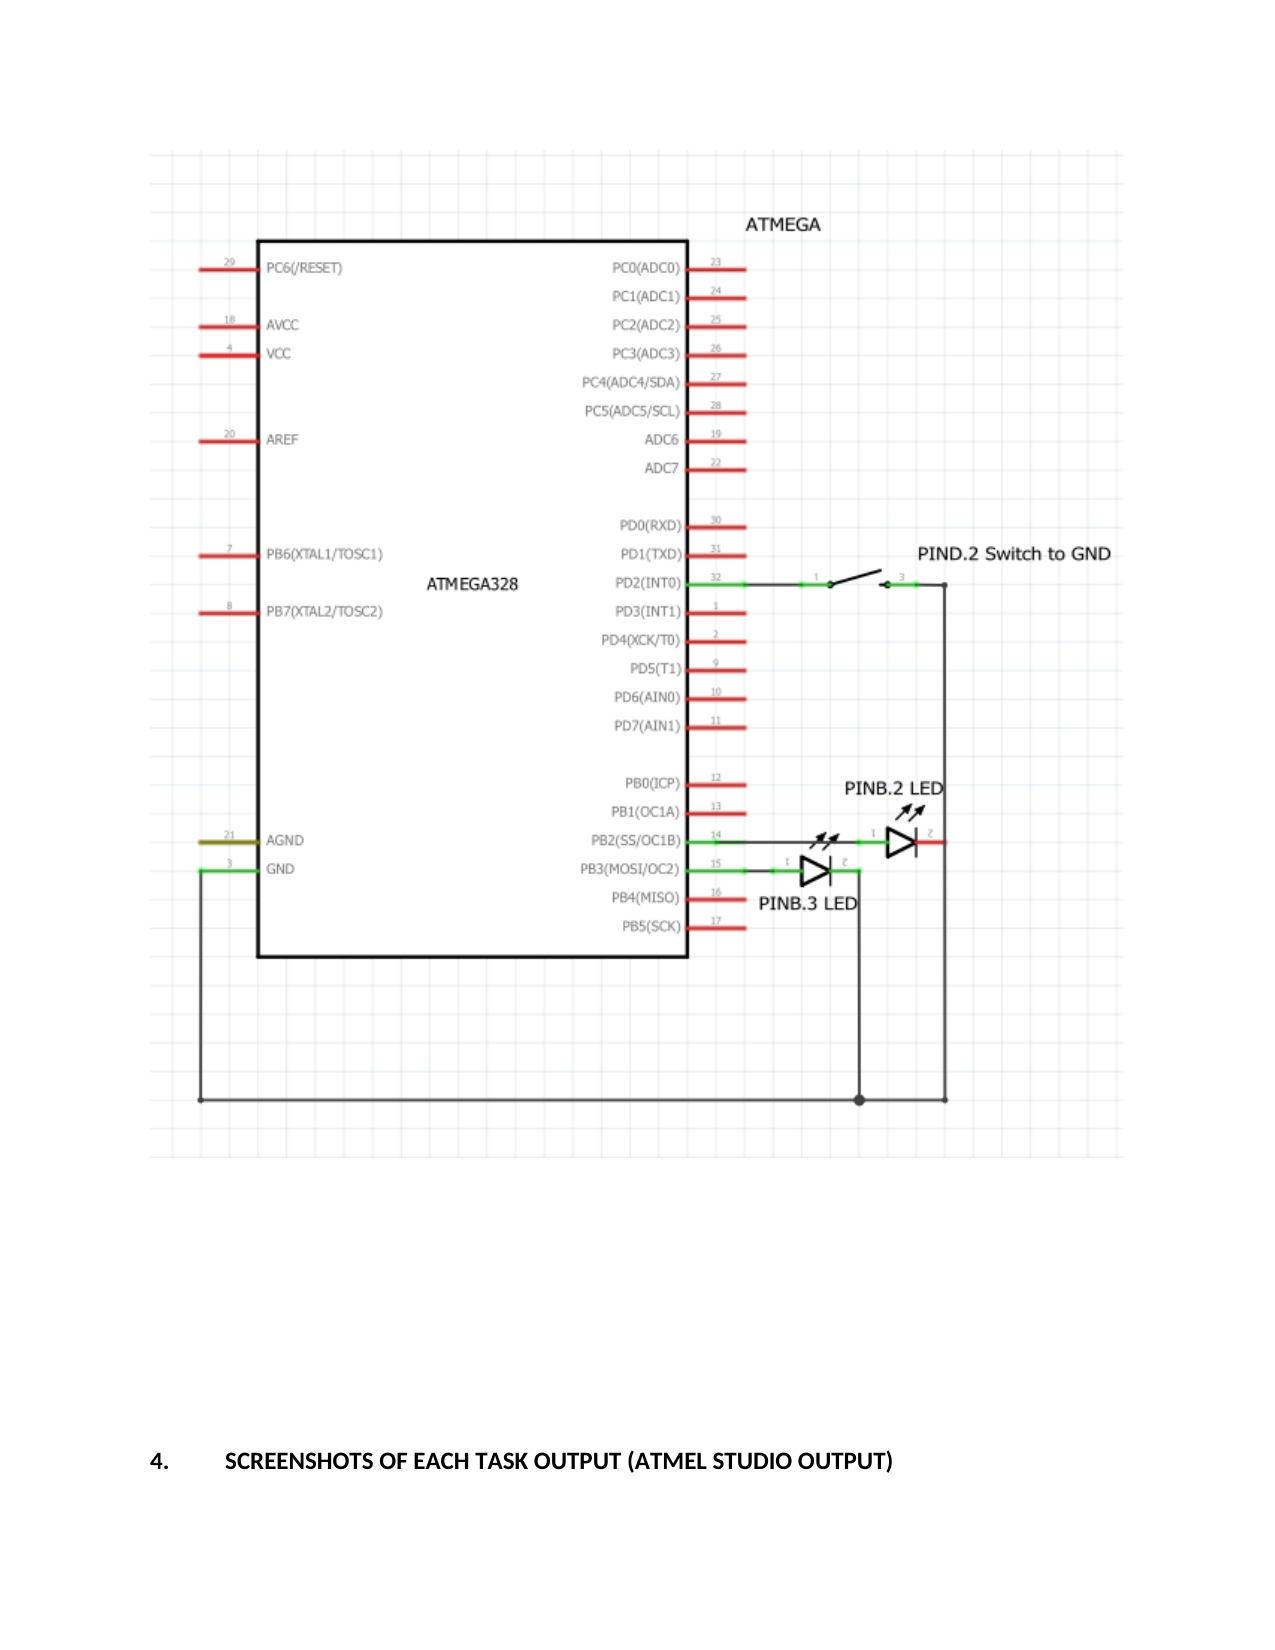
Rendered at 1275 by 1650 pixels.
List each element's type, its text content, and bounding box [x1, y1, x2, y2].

list SCREENSHOTS OF EACH TASK OUTPUT (ATMEL STUDIO OUTPUT) [150, 1446, 1125, 1476]
picture [150, 150, 1124, 1158]
